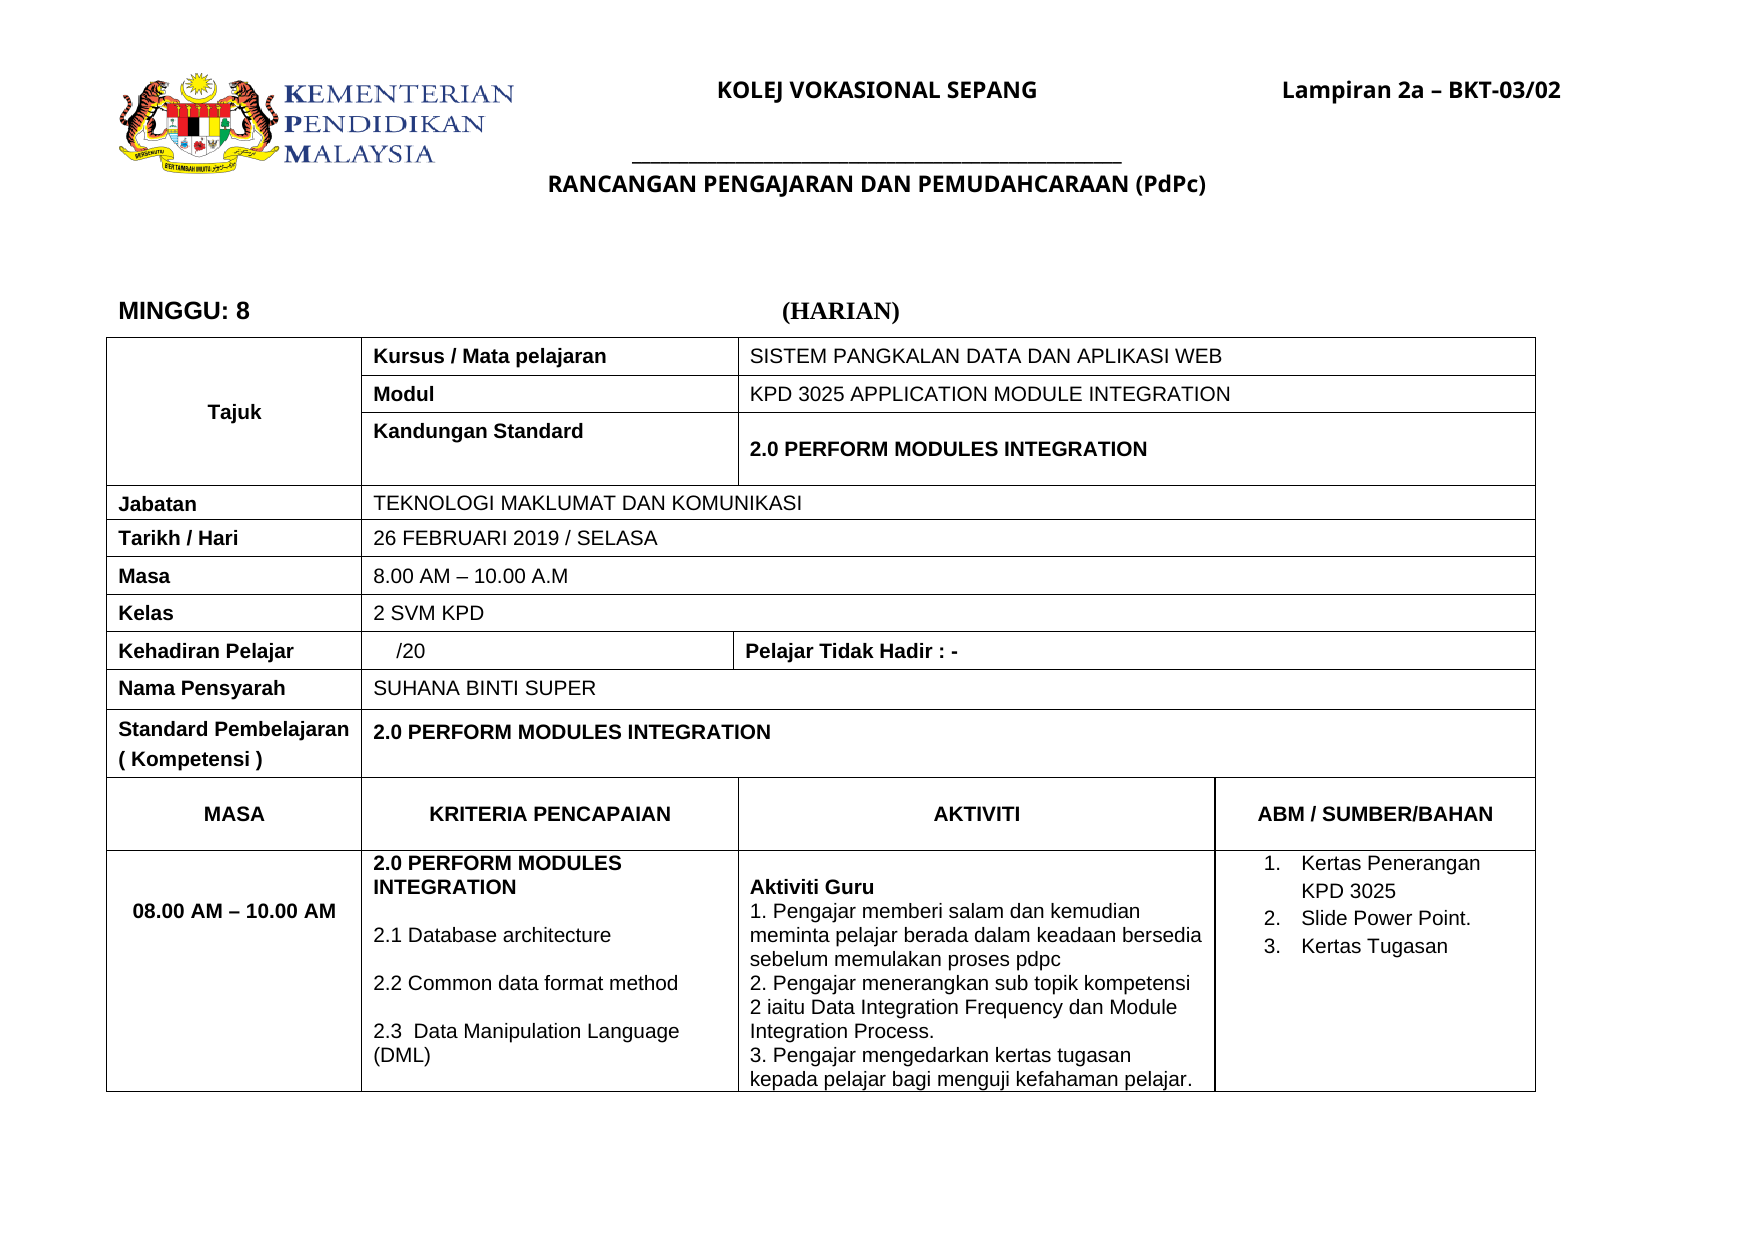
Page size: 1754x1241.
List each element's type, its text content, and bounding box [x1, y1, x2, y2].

table_cell Pelajar Tidak Hadir : - [734, 632, 1535, 669]
table_cell 08.00 AM – 10.00 AM [107, 851, 361, 1091]
table_header Tajuk [107, 338, 361, 485]
table_cell Nama Pensyarah [107, 670, 361, 709]
table_cell Jabatan [107, 486, 361, 519]
table_cell 2 SVM KPD [362, 595, 1535, 631]
table_cell Kandungan Standard [362, 413, 738, 485]
text MINGGU: 8 (HARIAN) [118, 296, 1636, 324]
table_cell 26 FEBRUARI 2019 / SELASA [362, 520, 1535, 556]
table_cell SUHANA BINTI SUPER [362, 670, 1535, 709]
table_cell KRITERIA PENCAPAIAN [362, 778, 738, 850]
table_cell TEKNOLOGI MAKLUMAT DAN KOMUNIKASI [362, 486, 1535, 519]
table_header Kursus / Mata pelajaran [362, 338, 738, 374]
table_cell MASA [107, 778, 361, 850]
table_cell /20 [362, 632, 733, 669]
table_cell Masa [107, 557, 361, 594]
table_cell ABM / SUMBER/BAHAN [1216, 778, 1535, 850]
table_cell Standard Pembelajaran ( Kompetensi ) [107, 710, 361, 777]
table_cell 8.00 AM – 10.00 A.M [362, 557, 1535, 594]
table_cell Kertas Penerangan KPD 3025 Slide Power Point. Kertas Tugasan [1216, 851, 1535, 1091]
table_cell Tarikh / Hari [107, 520, 361, 556]
table_cell 2.0 PERFORM MODULES INTEGRATION [739, 413, 1535, 485]
table_cell AKTIVITI [739, 778, 1214, 850]
table_cell 2.0 PERFORM MODULES INTEGRATION [362, 710, 1535, 777]
table_cell Kelas [107, 595, 361, 631]
table_header SISTEM PANGKALAN DATA DAN APLIKASI WEB [739, 338, 1535, 374]
table_cell Kehadiran Pelajar [107, 632, 361, 669]
table_cell Modul [362, 376, 738, 412]
table_cell KPD 3025 APPLICATION MODULE INTEGRATION [739, 376, 1535, 412]
picture [118, 73, 514, 174]
